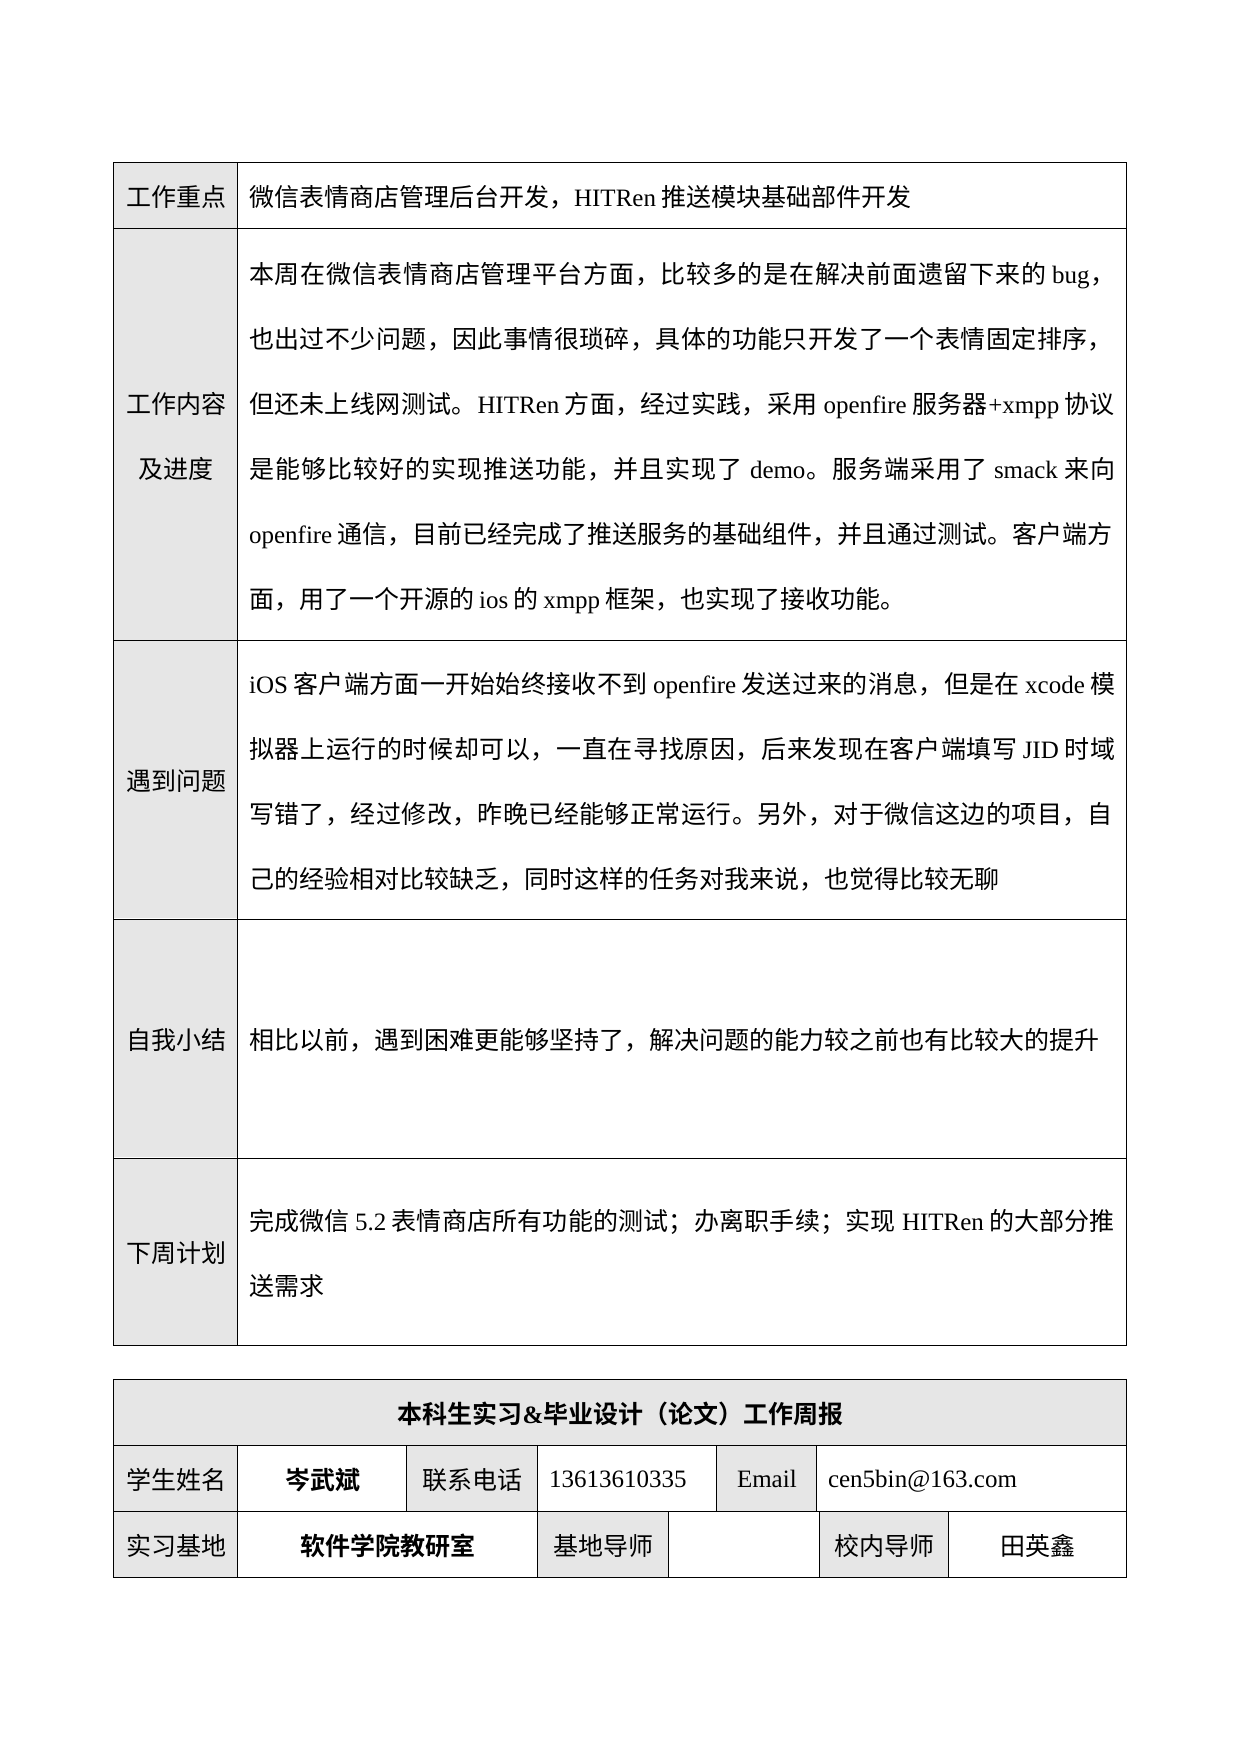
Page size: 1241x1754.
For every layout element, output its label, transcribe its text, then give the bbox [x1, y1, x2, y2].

table_cell 实习基地 (或实验室) [114, 1512, 237, 1577]
table_cell Email [717, 1446, 816, 1511]
table_cell 软件学院教研室 [238, 1512, 537, 1577]
table_cell 自我小结 [114, 920, 237, 1157]
table_cell 相比以前，遇到困难更能够坚持了，解决问题的能力较之前也有比较大的提升 [238, 920, 1126, 1157]
table_cell 联系电话 [407, 1446, 537, 1511]
table_cell 学生姓名 [114, 1446, 237, 1511]
table_cell 校内导师 [820, 1512, 948, 1577]
table_cell 遇到问题 [114, 641, 237, 918]
table_cell 13613610335 [538, 1446, 716, 1511]
table_cell [669, 1512, 819, 1577]
table_cell 工作内容及进度 [114, 229, 237, 640]
table_header 本科生实习&毕业设计（论文）工作周报 [114, 1380, 1126, 1445]
table_cell 工作重点 [114, 163, 237, 228]
table_cell 基地导师 [538, 1512, 668, 1577]
table_cell 下周计划 [114, 1159, 237, 1345]
table_cell cen5bin@163.com [817, 1446, 1126, 1511]
table_cell 微信表情商店管理后台开发，HITRen推送模块基础部件开发 [238, 163, 1126, 228]
table_cell 本周在微信表情商店管理平台方面，比较多的是在解决前面遗留下来的bug，也出过不少问题，因此事情很琐碎，具体的功能只开发了一个表情固定排序，但还未上线网测试。HITRen方面，经过实践，采用openfire服务器+xmpp协议是能够比较好的实现推送功能，并且实现了demo。服务端采用了smack来向openfire通信，目前已经完成了推送服务的基础组件，并且通过测试。客户端方面，用了一个开源的ios的xmpp框架，也实现了接收功能。 [238, 229, 1126, 640]
table_cell iOS客户端方面一开始始终接收不到openfire发送过来的消息，但是在xcode模拟器上运行的时候却可以，一直在寻找原因，后来发现在客户端填写JID时域写错了，经过修改，昨晚已经能够正常运行。另外，对于微信这边的项目，自己的经验相对比较缺乏，同时这样的任务对我来说，也觉得比较无聊 [238, 641, 1126, 918]
table_cell 田英鑫 [949, 1512, 1126, 1577]
table_cell 完成微信5.2表情商店所有功能的测试；办离职手续；实现HITRen的大部分推送需求 [238, 1159, 1126, 1345]
table_cell 岑武斌 [238, 1446, 406, 1511]
